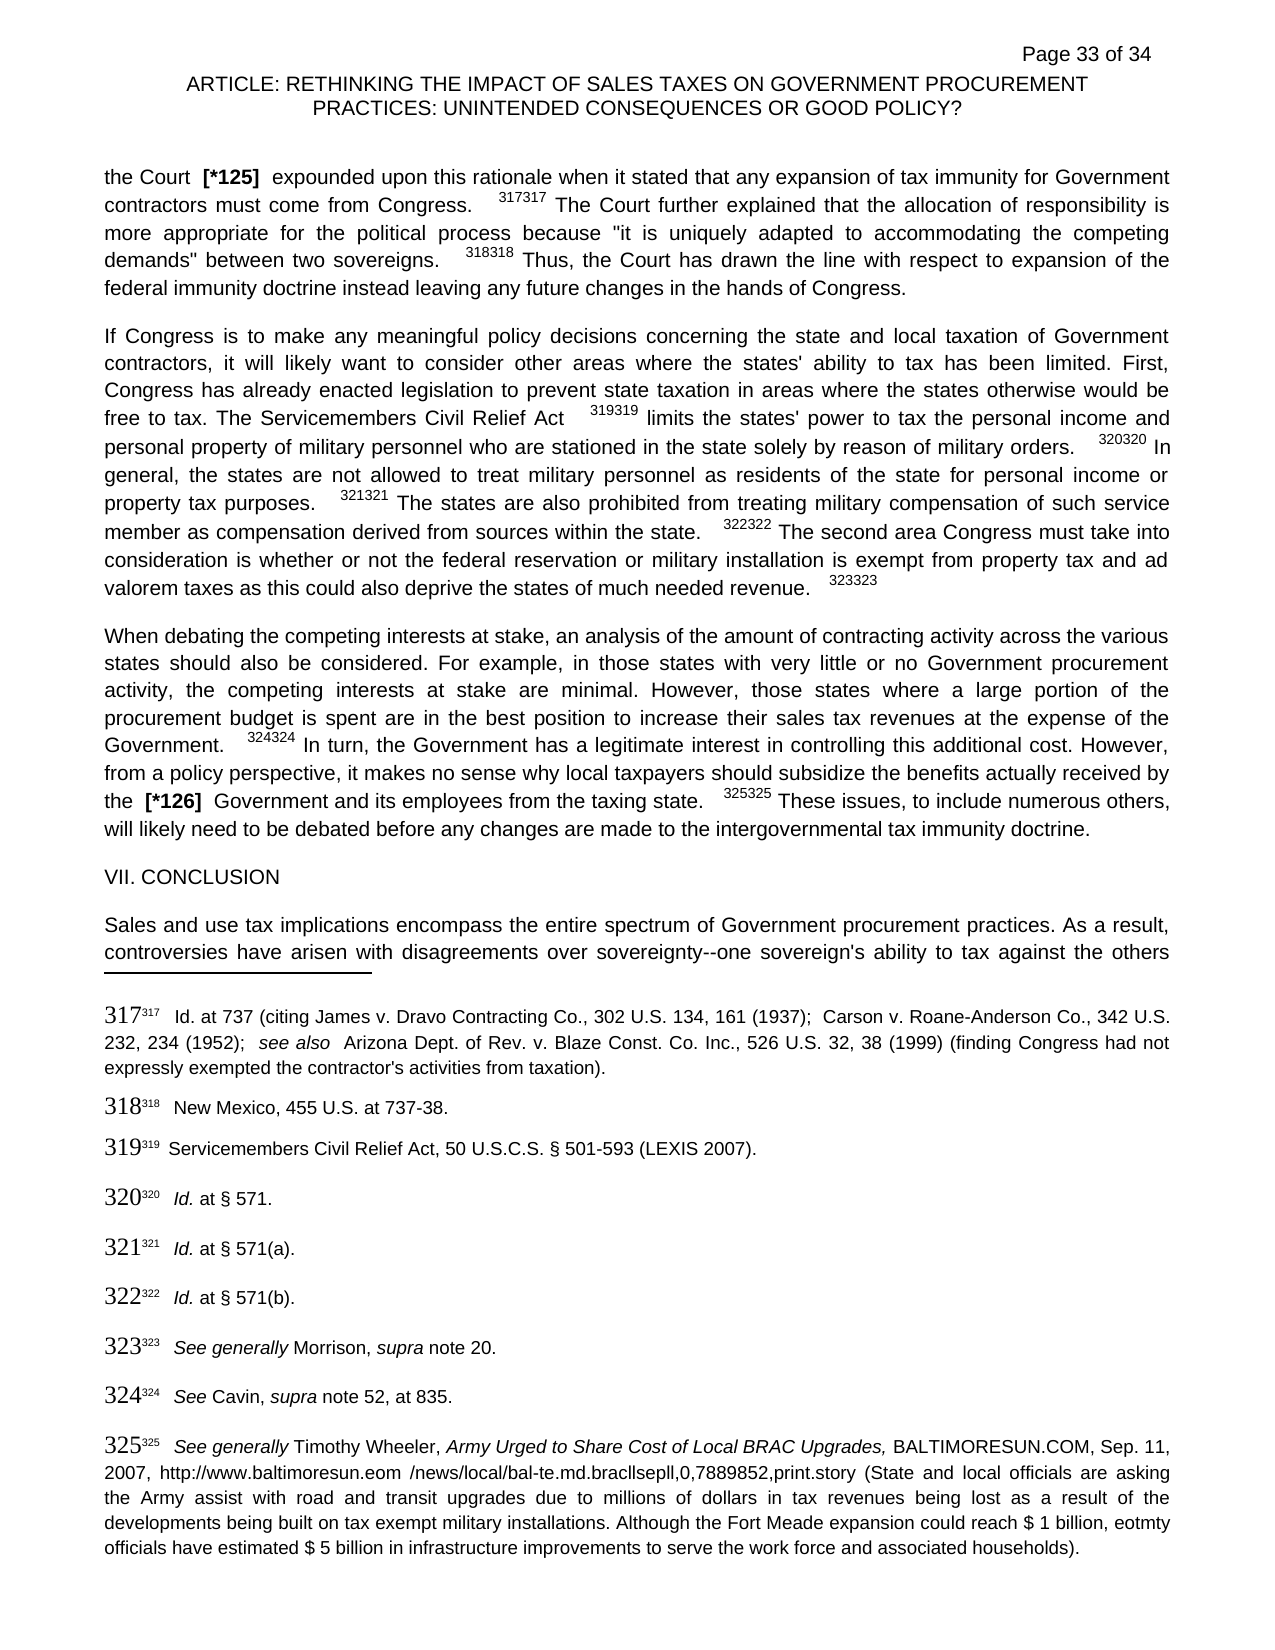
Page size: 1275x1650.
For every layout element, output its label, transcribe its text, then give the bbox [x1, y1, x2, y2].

text VII. CONCLUSION [104, 862, 1171, 889]
text When debating the competing interests at stake, an analysis of the amount of contracting activity across the various states should also be considered. For example, in those states with very little or no Government procurement activity, the competing interests at stake are minimal. However, those states where a large portion of the procurement budget is spent are in the best position to increase their sales tax revenues at the expense of the Government. 324 In turn, the Government has a legitimate interest in controlling this additional cost. However, from a policy perspective, it makes no sense why local taxpayers should subsidize the benefits actually received by the [*126] Government and its employees from the taxing state. 325 These issues, to include numerous others, will likely need to be debated before any changes are made to the intergovernmental tax immunity doctrine. [104, 621, 1171, 841]
text If Congress is to make any meaningful policy decisions concerning the state and local taxation of Government contractors, it will likely want to consider other areas where the states' ability to tax has been limited. First, Congress has already enacted legislation to prevent state taxation in areas where the states otherwise would be free to tax. The Servicemembers Civil Relief Act 319 limits the states' power to tax the personal income and personal property of military personnel who are stationed in the state solely by reason of military orders. 320 In general, the states are not allowed to treat military personnel as residents of the state for personal income or property tax purposes. 321 The states are also prohibited from treating military compensation of such service member as compensation derived from sources within the state. 322 The second area Congress must take into consideration is whether or not the federal reservation or military installation is exempt from property tax and ad valorem taxes as this could also deprive the states of much needed revenue. 323 [104, 321, 1171, 600]
text The Court in McCulloch was concerned with the lack of political checks in place to prevent the state from abusing its taxing power with respect to Government activities. 313 However, by the time Dravo 314 was decided, this concern had subsided as the Court recognized the power of Congress to protect the performance of the functions of the Government by preventing any attempted state taxation. 315 Forty-five years later in New Mexico, 316 the Court [*125] expounded upon this rationale when it stated that any expansion of tax immunity for Government contractors must come from Congress. 317 The Court further explained that the allocation of responsibility is more appropriate for the political process because "it is uniquely adapted to accommodating the competing demands" between two sovereigns. 318 Thus, the Court has drawn the line with respect to expansion of the federal immunity doctrine instead leaving any future changes in the hands of Congress. [104, 161, 1171, 300]
